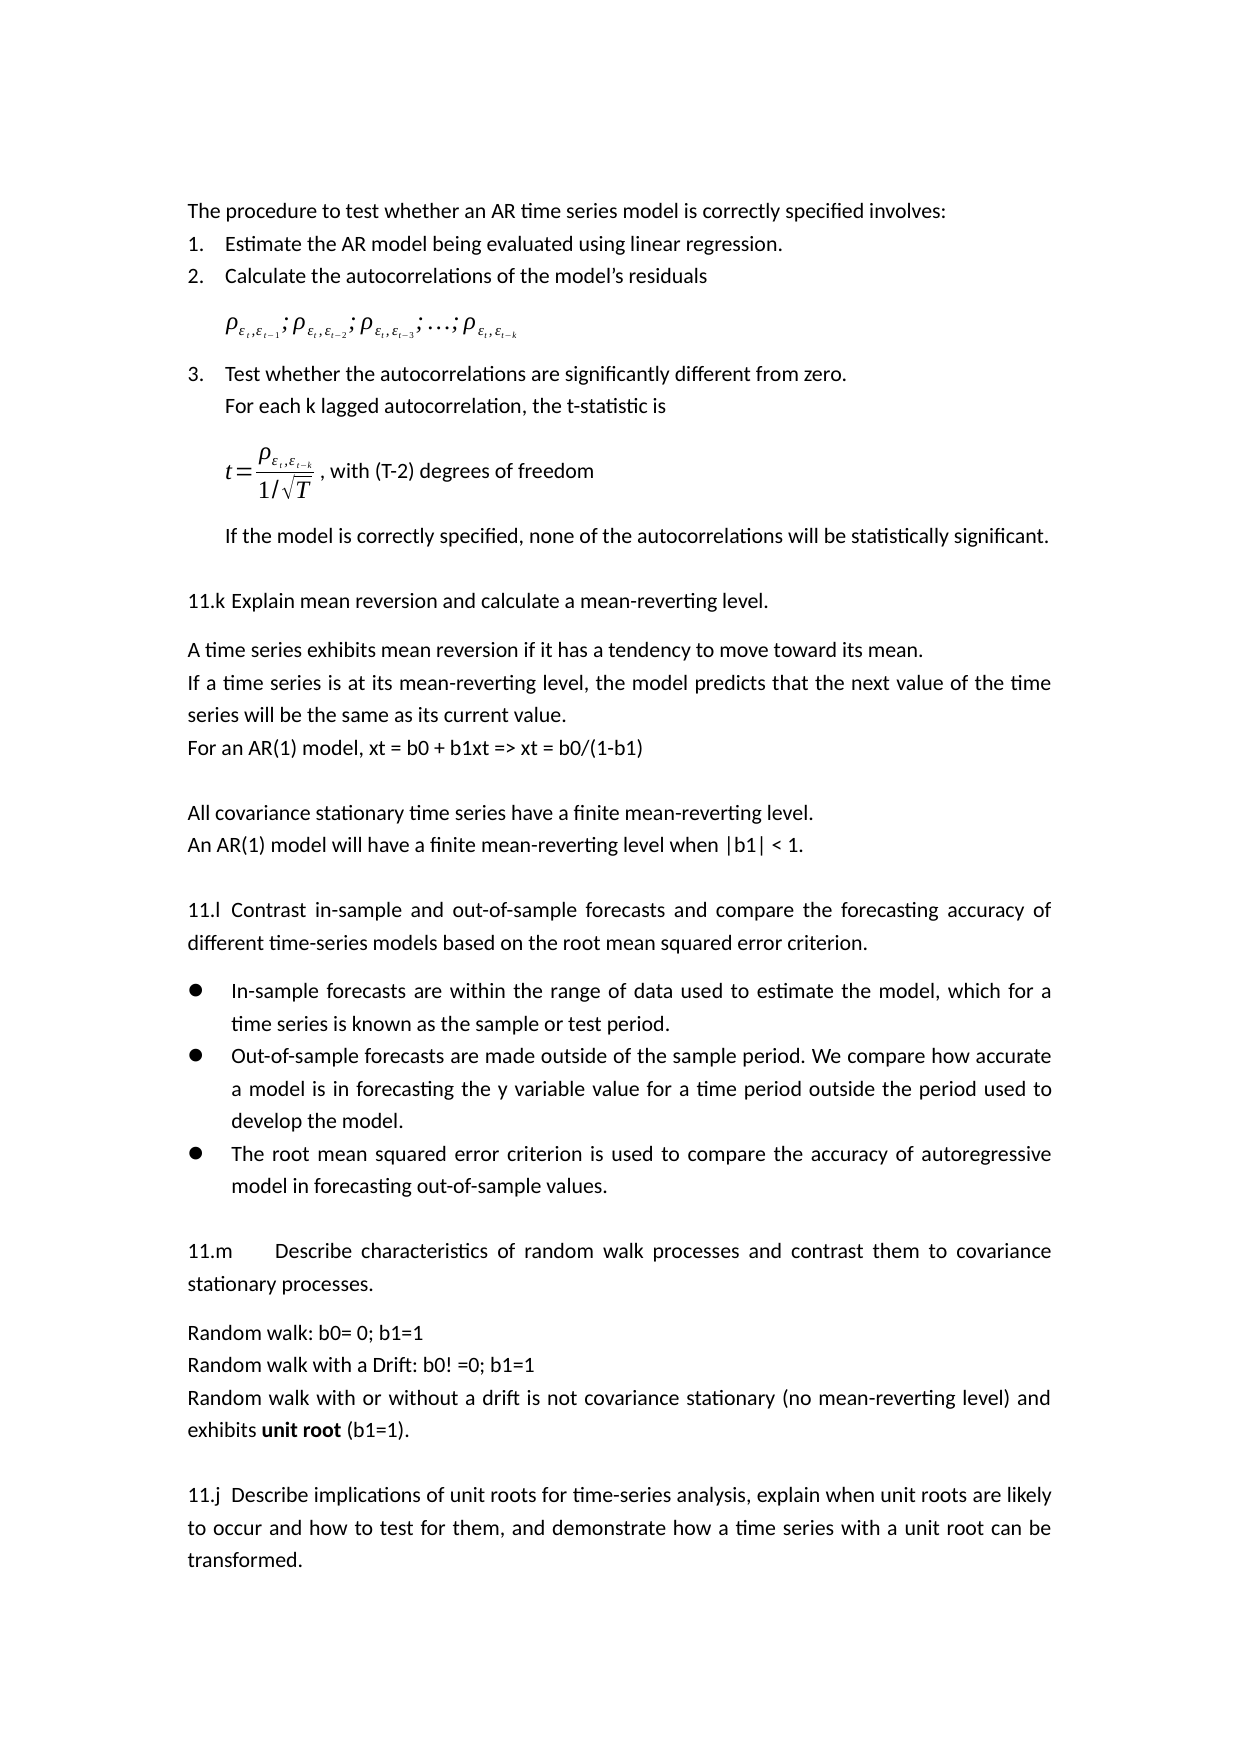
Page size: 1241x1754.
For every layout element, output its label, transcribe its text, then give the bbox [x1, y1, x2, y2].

list Out-of-sample forecasts are made outside of the sample period. We compare how accurate a model is in forecasting the y variable value for a time period outside the period used to develop the model. [187, 1039, 1053, 1137]
text All covariance stationary time series have a finite mean-reverting level. [187, 796, 1053, 828]
list Calculate the autocorrelations of the model’s residuals [187, 259, 1053, 292]
text Contrast in-sample and out-of-sample forecasts and compare the forecasting accuracy of different time-series models based on the root mean squared error criterion. [187, 893, 1053, 958]
list In-sample forecasts are within the range of data used to estimate the model, which for a time series is known as the sample or test period. [187, 974, 1053, 1039]
list The root mean squared error criterion is used to compare the accuracy of autoregressive model in forecasting out-of-sample values. [187, 1137, 1053, 1202]
list , with (T-2) degrees of freedom [225, 422, 1053, 519]
text Random walk with or without a drift is not covariance stationary (no mean-reverting level) and exhibits unit root (b1=1). [187, 1381, 1053, 1446]
text Random walk: b0= 0; b1=1 [187, 1316, 1053, 1348]
text A time series exhibits mean reversion if it has a tendency to move toward its mean. [187, 633, 1053, 666]
text For an AR(1) model, xt = b0 + b1xt => xt = b0/(1-b1) [187, 731, 1053, 763]
text The procedure to test whether an AR time series model is correctly specified involves: [187, 194, 1053, 227]
list For each k lagged autocorrelation, the t-statistic is [225, 389, 1053, 422]
list Estimate the AR model being evaluated using linear regression. [187, 227, 1053, 259]
list Describe implications of unit roots for time-series analysis, explain when unit roots are likely to occur and how to test for them, and demonstrate how a time series with a unit root can be transformed. [187, 1478, 1053, 1576]
text An AR(1) model will have a finite mean-reverting level when |b1| < 1. [187, 828, 1053, 861]
list Test whether the autocorrelations are significantly different from zero. [187, 357, 1053, 389]
text If a time series is at its mean-reverting level, the model predicts that the next value of the time series will be the same as its current value. [187, 666, 1053, 731]
text Describe characteristics of random walk processes and contrast them to covariance stationary processes. [187, 1234, 1053, 1299]
text Explain mean reversion and calculate a mean-reverting level. [187, 584, 1053, 617]
text Random walk with a Drift: b0! =0; b1=1 [187, 1348, 1053, 1381]
list If the model is correctly specified, none of the autocorrelations will be statistically significant. [225, 519, 1053, 552]
